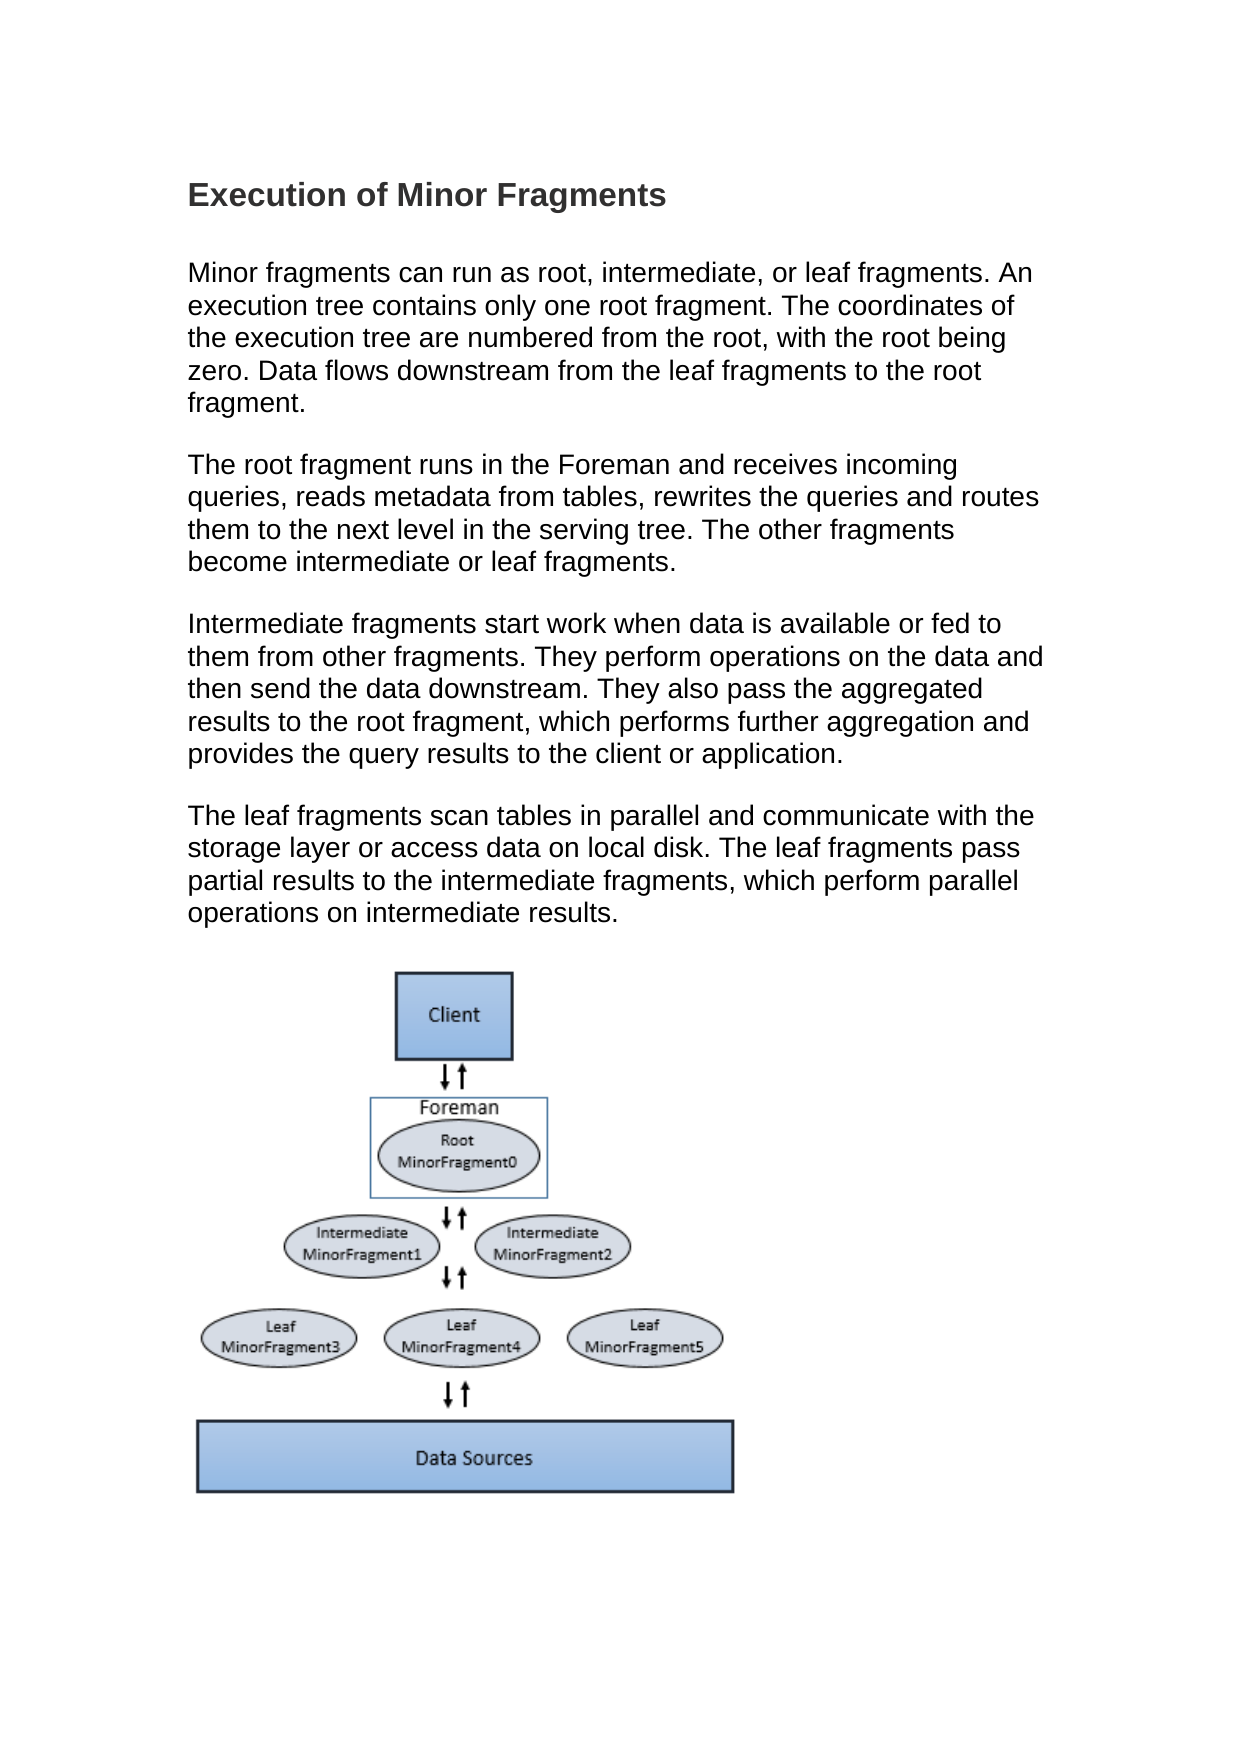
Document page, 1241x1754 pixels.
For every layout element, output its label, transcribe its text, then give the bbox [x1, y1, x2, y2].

text The leaf fragments scan tables in parallel and communicate with the storage layer or access data on local disk. The leaf fragments pass partial results to the intermediate fragments, which perform parallel operations on intermediate results. [187, 799, 1053, 929]
text The root fragment runs in the Foreman and receives incoming queries, reads metadata from tables, rewrites the queries and routes them to the next level in the serving tree. The other fragments become intermediate or leaf fragments. [187, 448, 1053, 578]
subtitle Execution of Minor Fragments [187, 162, 1053, 227]
text Minor fragments can run as root, intermediate, or leaf fragments. An execution tree contains only one root fragment. The coordinates of the execution tree are numbered from the root, with the root being zero. Data flows downstream from the leaf fragments to the root fragment. [187, 256, 1053, 419]
text Intermediate fragments start work when data is available or fed to them from other fragments. They perform operations on the data and then send the data downstream. They also pass the aggregated results to the root fragment, which performs further aggregation and provides the query results to the client or application. [187, 607, 1053, 769]
picture [187, 962, 744, 1506]
